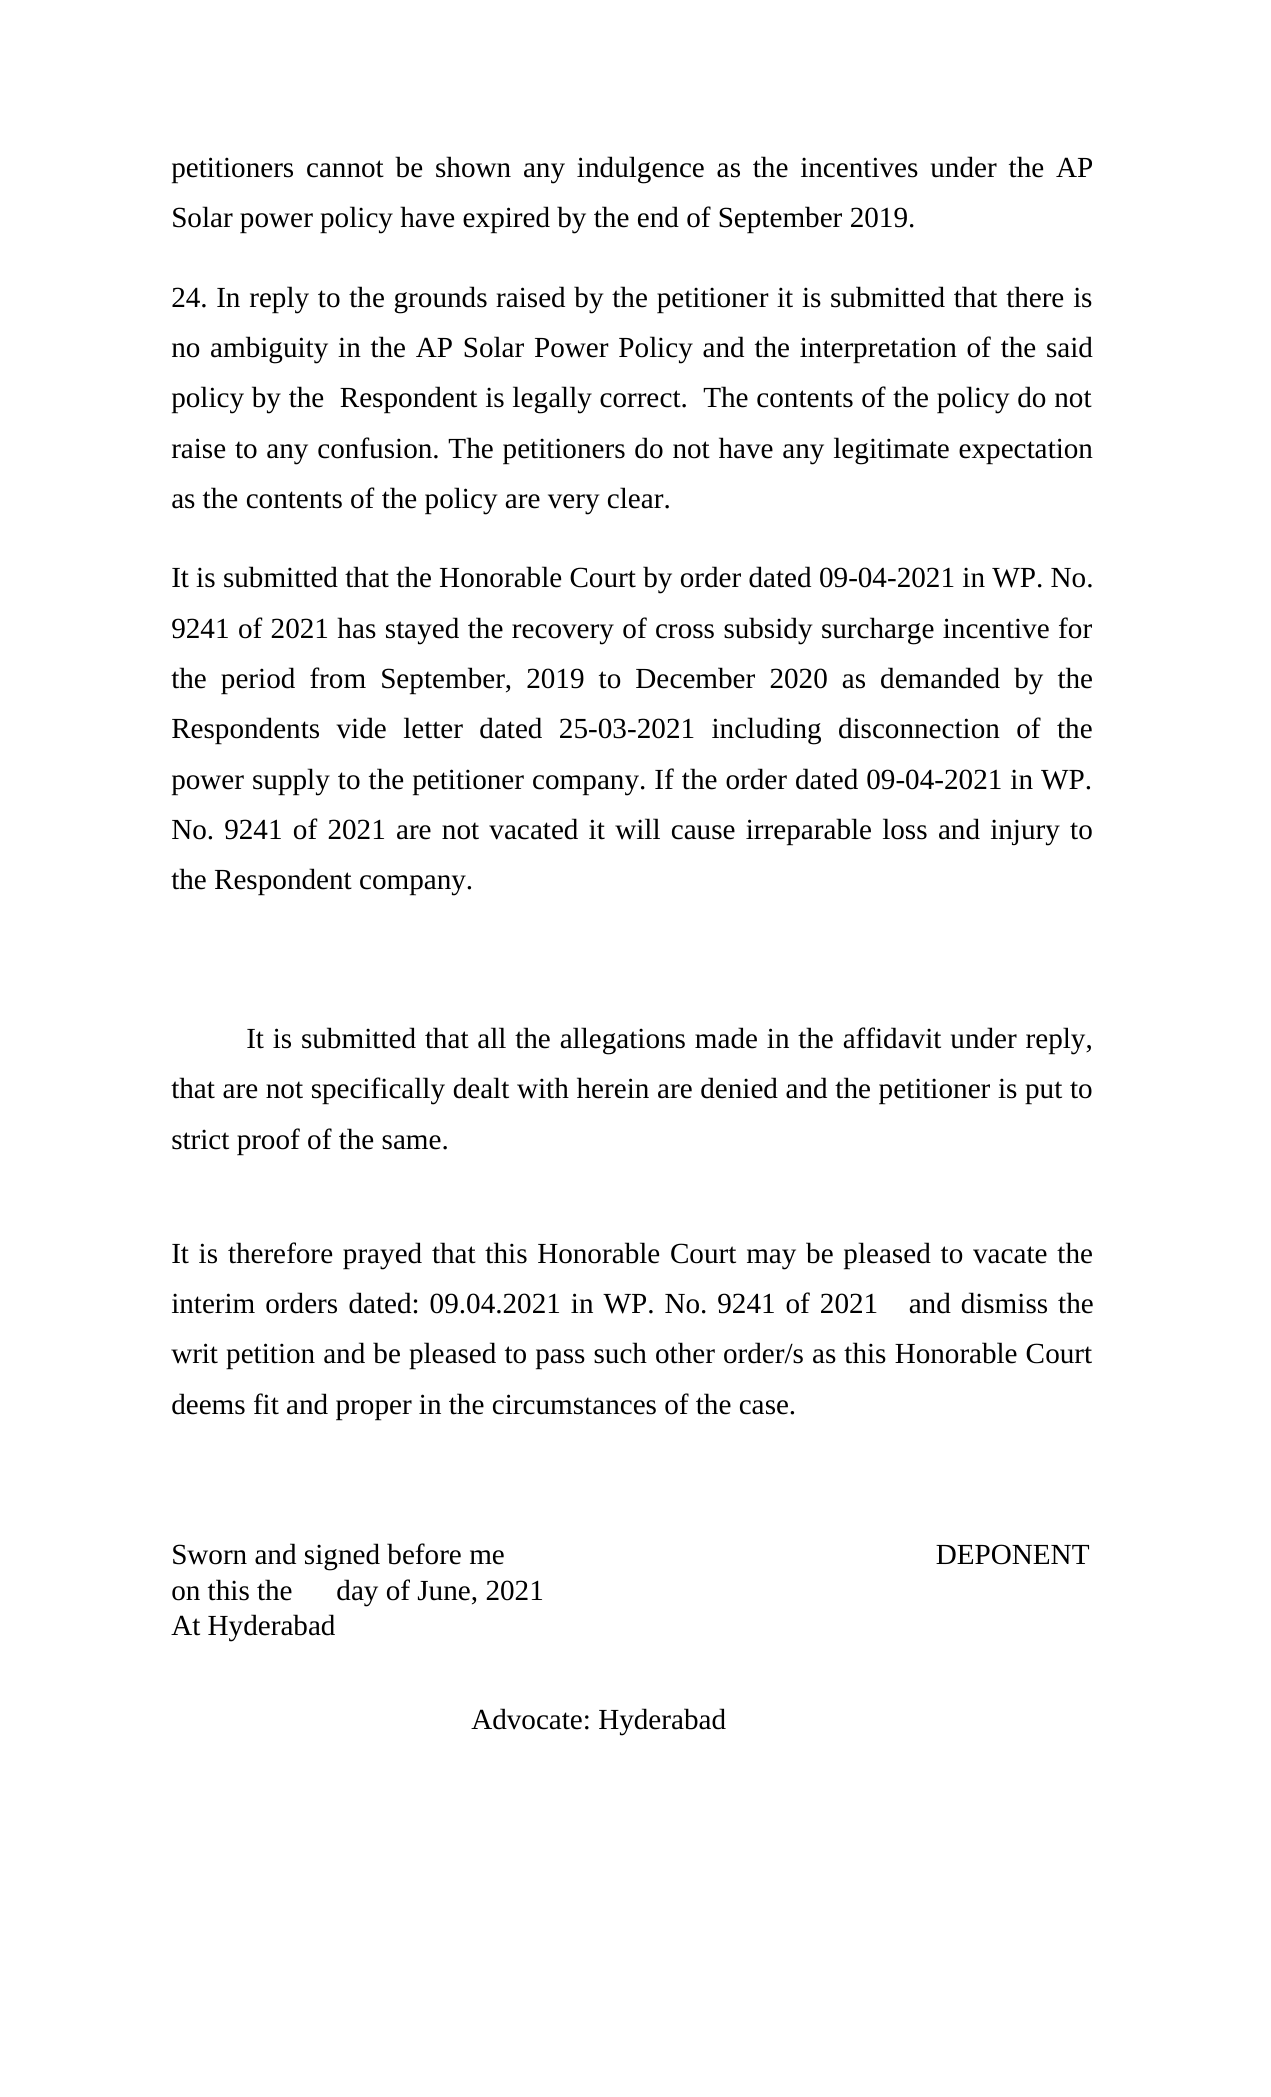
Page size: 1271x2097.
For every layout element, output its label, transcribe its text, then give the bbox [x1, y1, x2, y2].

text At Hyderabad [171, 1608, 1094, 1642]
text It is submitted that all the allegations made in the affidavit under reply, that are not specifically dealt with herein are denied and the petitioner is put to strict proof of the same. [171, 1021, 1094, 1156]
text Advocate: Hyderabad [171, 1702, 1094, 1736]
text 24. In reply to the grounds raised by the petitioner it is submitted that there is no ambiguity in the AP Solar Power Policy and the interpretation of the said policy by the Respondent is legally correct. The contents of the policy do not raise to any confusion. The petitioners do not have any legitimate expectation as the contents of the policy are very clear. [171, 280, 1094, 514]
text on this the day of June, 2021 [171, 1573, 1094, 1606]
text It is therefore prayed that this Honorable Court may be pleased to vacate the interim orders dated: 09.04.2021 in WP. No. 9241 of 2021 and dismiss the writ petition and be pleased to pass such other order/s as this Honorable Court deems fit and proper in the circumstances of the case. [171, 1236, 1094, 1420]
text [171, 150, 1094, 234]
text It is submitted that the Honorable Court by order dated 09-04-2021 in WP. No. 9241 of 2021 has stayed the recovery of cross subsidy surcharge incentive for the period from September, 2019 to December 2020 as demanded by the Respondents vide letter dated 25-03-2021 including disconnection of the power supply to the petitioner company. If the order dated 09-04-2021 in WP. No. 9241 of 2021 are not vacated it will cause irreparable loss and injury to the Respondent company. [171, 561, 1094, 896]
text Sworn and signed before me DEPONENT [171, 1537, 1094, 1571]
